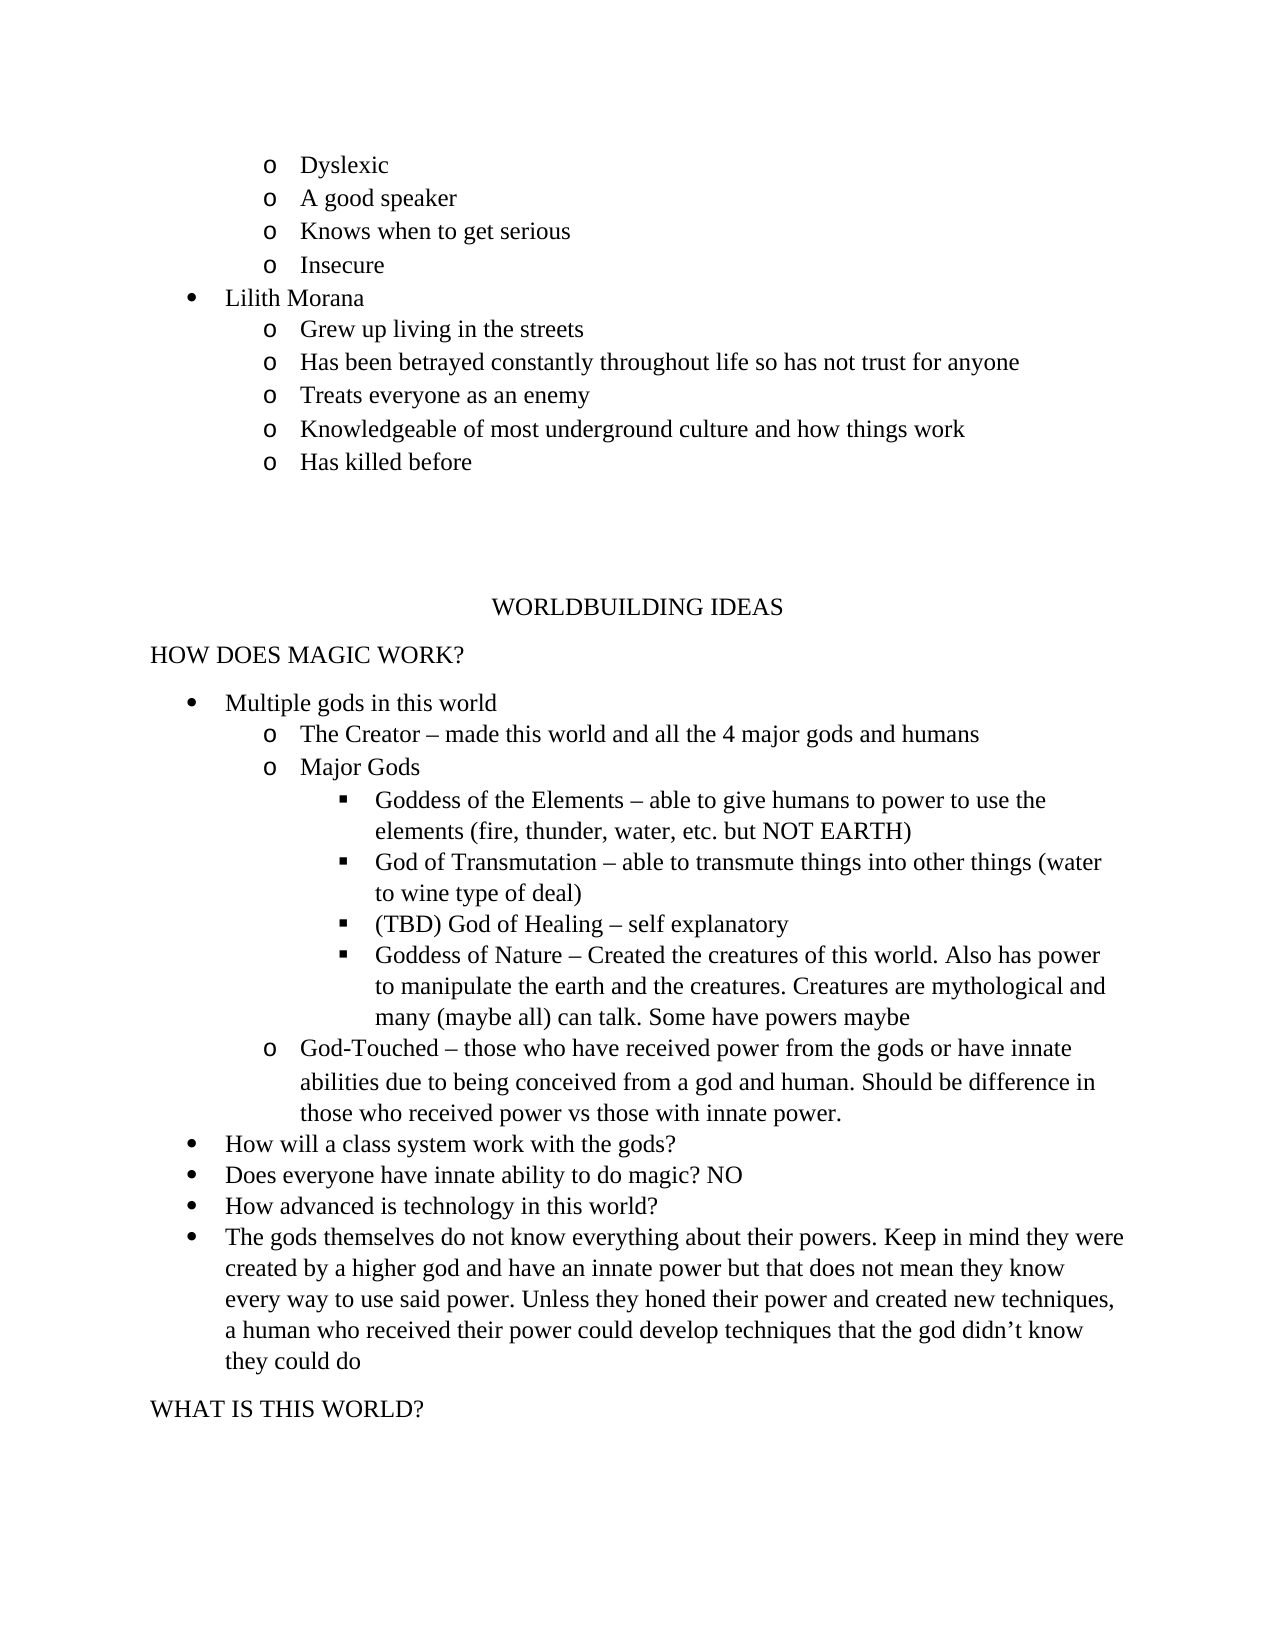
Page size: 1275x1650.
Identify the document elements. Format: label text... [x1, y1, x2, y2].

list Insecure [262, 250, 1125, 281]
list Major Gods [262, 752, 1125, 783]
list A good speaker [262, 183, 1125, 214]
text HOW DOES MAGIC WORK? [150, 640, 1125, 669]
list God of Transmutation – able to transmute things into other things (water to wine type of deal) [337, 847, 1125, 907]
list Goddess of Nature – Created the creatures of this world. Also has power to manipulate the earth and the creatures. Creatures are mythological and many (maybe all) can talk. Some have powers maybe [337, 940, 1125, 1031]
list How advanced is technology in this world? [187, 1191, 1125, 1219]
list Has been betrayed constantly throughout life so has not trust for anyone [262, 347, 1125, 378]
list God-Touched – those who have received power from the gods or have innate abilities due to being conceived from a god and human. Should be difference in those who received power vs those with innate power. [262, 1033, 1125, 1126]
list The gods themselves do not know everything about their powers. Keep in mind they were created by a higher god and have an innate power but that does not mean they know every way to use said power. Unless they honed their power and created new techniques, a human who received their power could develop techniques that the god didn’t know they could do [187, 1222, 1125, 1375]
text WHAT IS THIS WORLD? [150, 1394, 1125, 1422]
list The Creator – made this world and all the 4 major gods and humans [262, 719, 1125, 749]
list (TBD) God of Healing – self explanatory [337, 909, 1125, 938]
list Multiple gods in this world [187, 688, 1125, 716]
list Treats everyone as an enemy [262, 380, 1125, 411]
list Knowledgeable of most underground culture and how things work [262, 414, 1125, 444]
list Grew up living in the streets [262, 314, 1125, 345]
list Dyslexic [262, 150, 1125, 181]
list Knows when to get serious [262, 216, 1125, 247]
text WORLDBUILDING IDEAS [150, 592, 1125, 621]
list Does everyone have innate ability to do magic? NO [187, 1160, 1125, 1188]
list Has killed before [262, 447, 1125, 478]
list Lilith Morana [187, 283, 1125, 312]
list How will a class system work with the gods? [187, 1129, 1125, 1157]
list Goddess of the Elements – able to give humans to power to use the elements (fire, thunder, water, etc. but NOT EARTH) [337, 785, 1125, 845]
